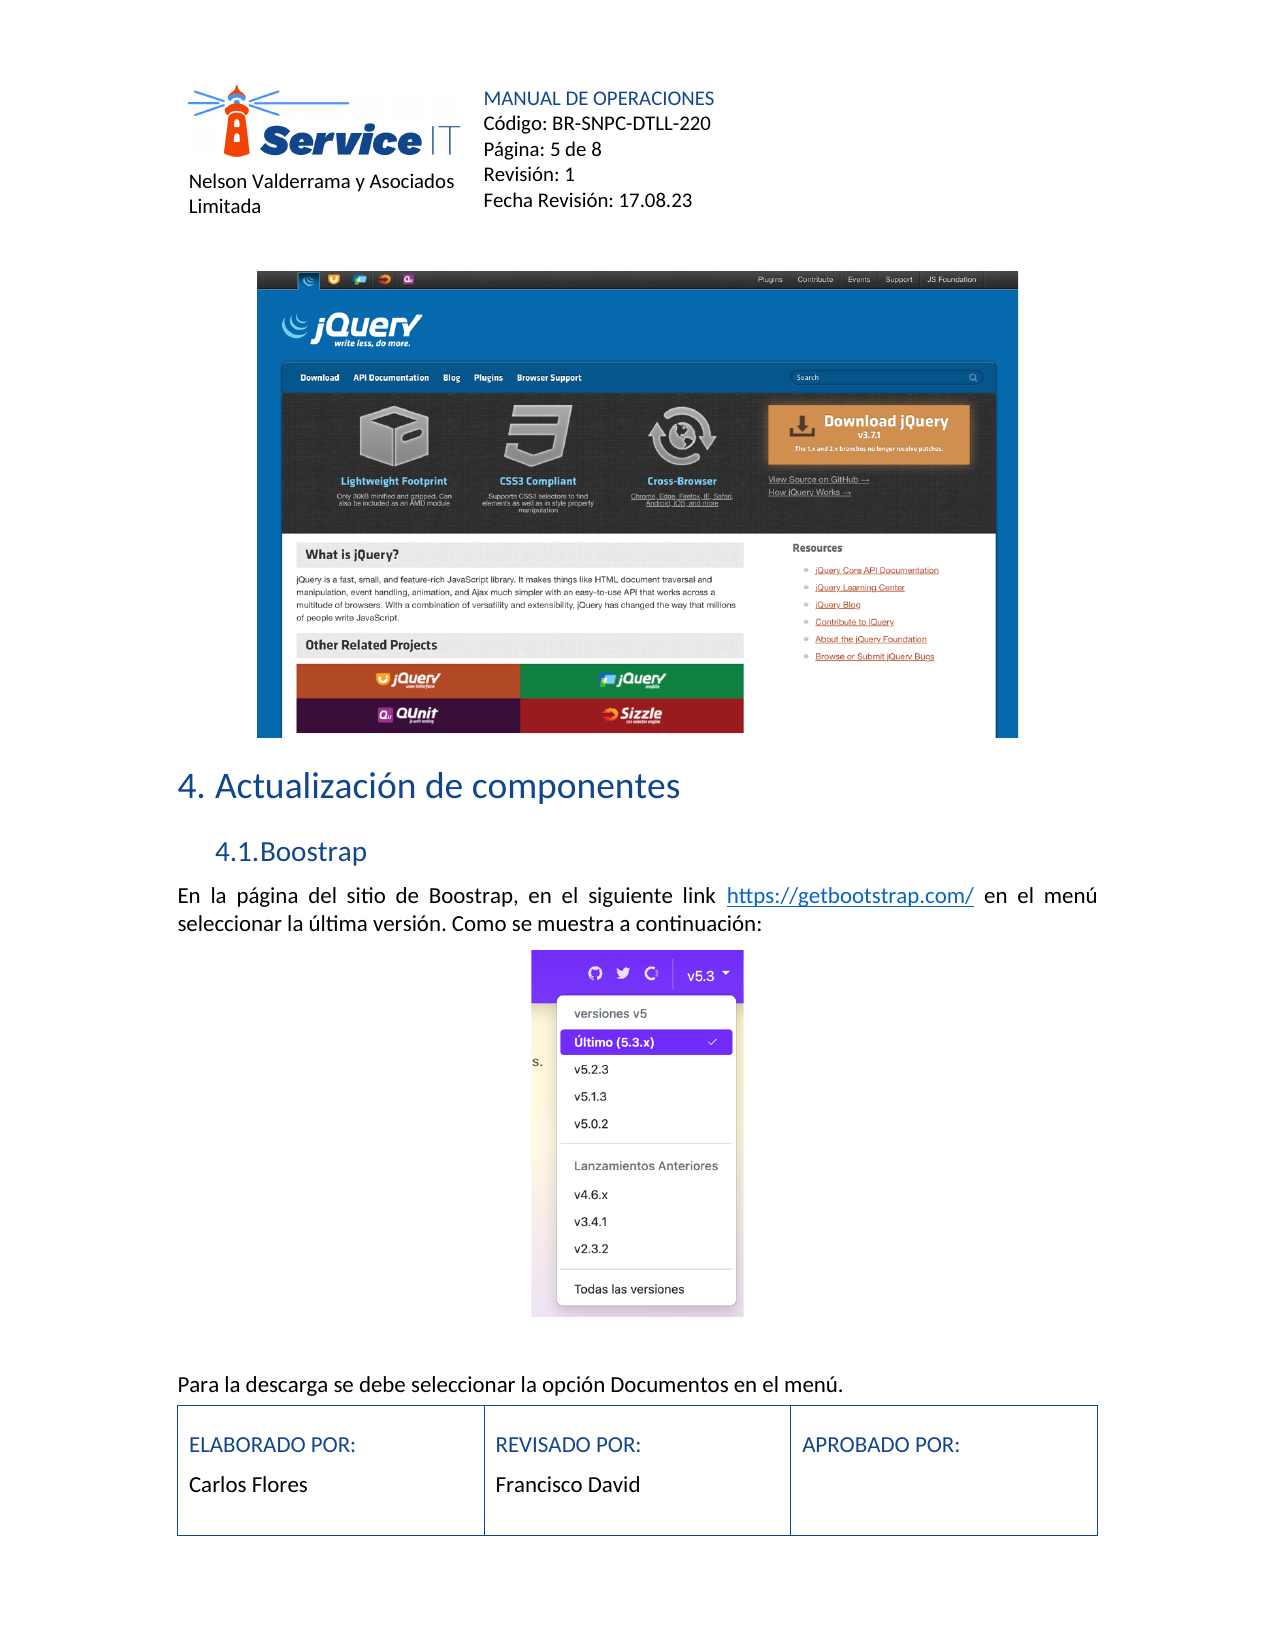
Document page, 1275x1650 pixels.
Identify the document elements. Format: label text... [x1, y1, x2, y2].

picture [531, 950, 744, 1317]
text Para la descarga se debe seleccionar la opción Documentos en el menú. [177, 1370, 1098, 1398]
subtitle Actualización de componentes [177, 762, 1098, 808]
text En la página del sitio de Boostrap, en el siguiente link https://getbootstrap.com/ en el menú seleccionar la última versión. Como se muestra a continuación: [177, 881, 1098, 937]
picture [257, 271, 1019, 738]
picture [187, 85, 460, 157]
subtitle Boostrap [215, 833, 1098, 869]
